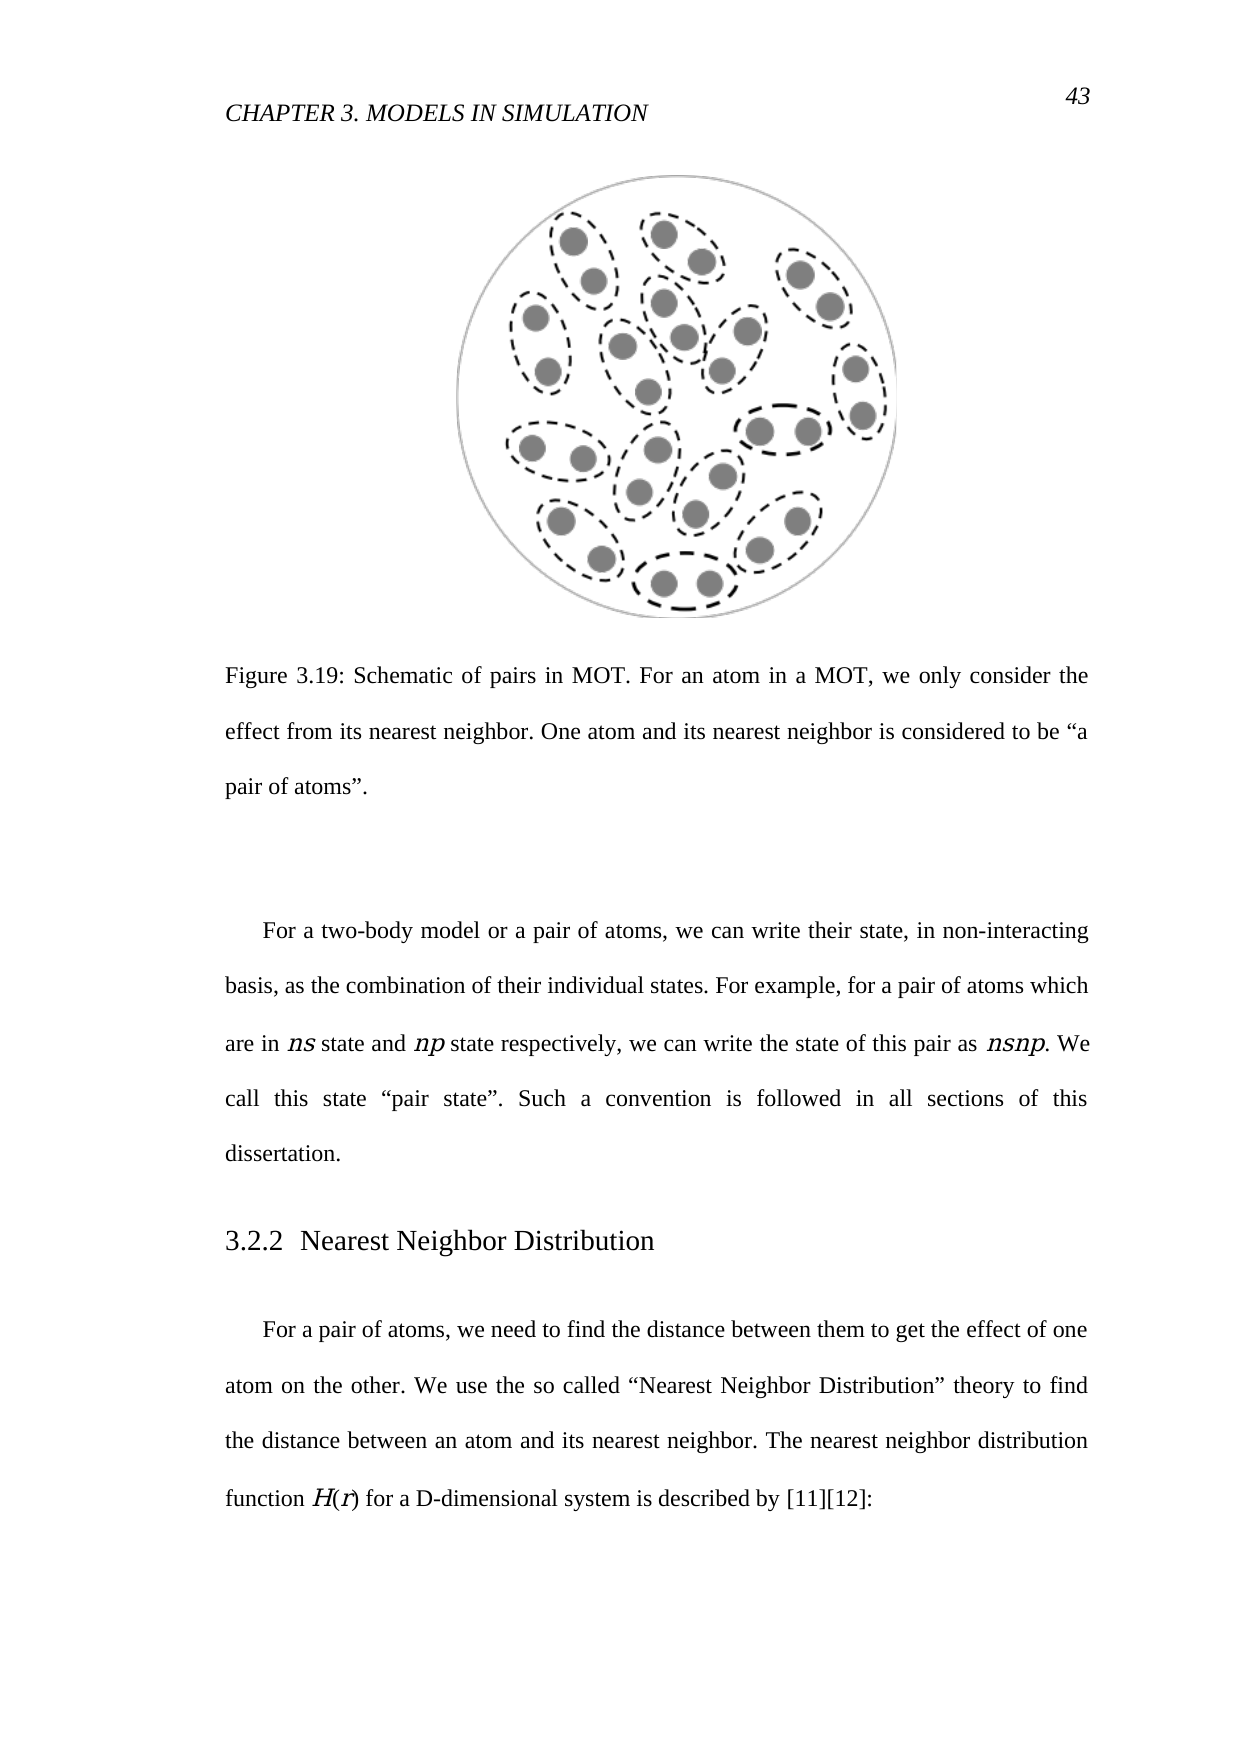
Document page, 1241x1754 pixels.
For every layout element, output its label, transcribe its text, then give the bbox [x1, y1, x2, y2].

text For a two-body model or a pair of atoms, we can write their state, in non-interacting basis, as the combination of their individual states. For example, for a pair of atoms which are in ns state and np state respectively, we can write the state of this pair as nsnp. We call this state “pair state”. Such a convention is followed in all sections of this dissertation. [225, 916, 1090, 1167]
subtitle Nearest Neighbor Distribution [225, 1223, 1090, 1257]
text For a pair of atoms, we need to find the distance between them to get the effect of one atom on the other. We use the so called “Nearest Neighbor Distribution” theory to find the distance between an atom and its nearest neighbor. The nearest neighbor distribution function H(r) for a D-dimensional system is described by [11][12]: [225, 1316, 1090, 1511]
